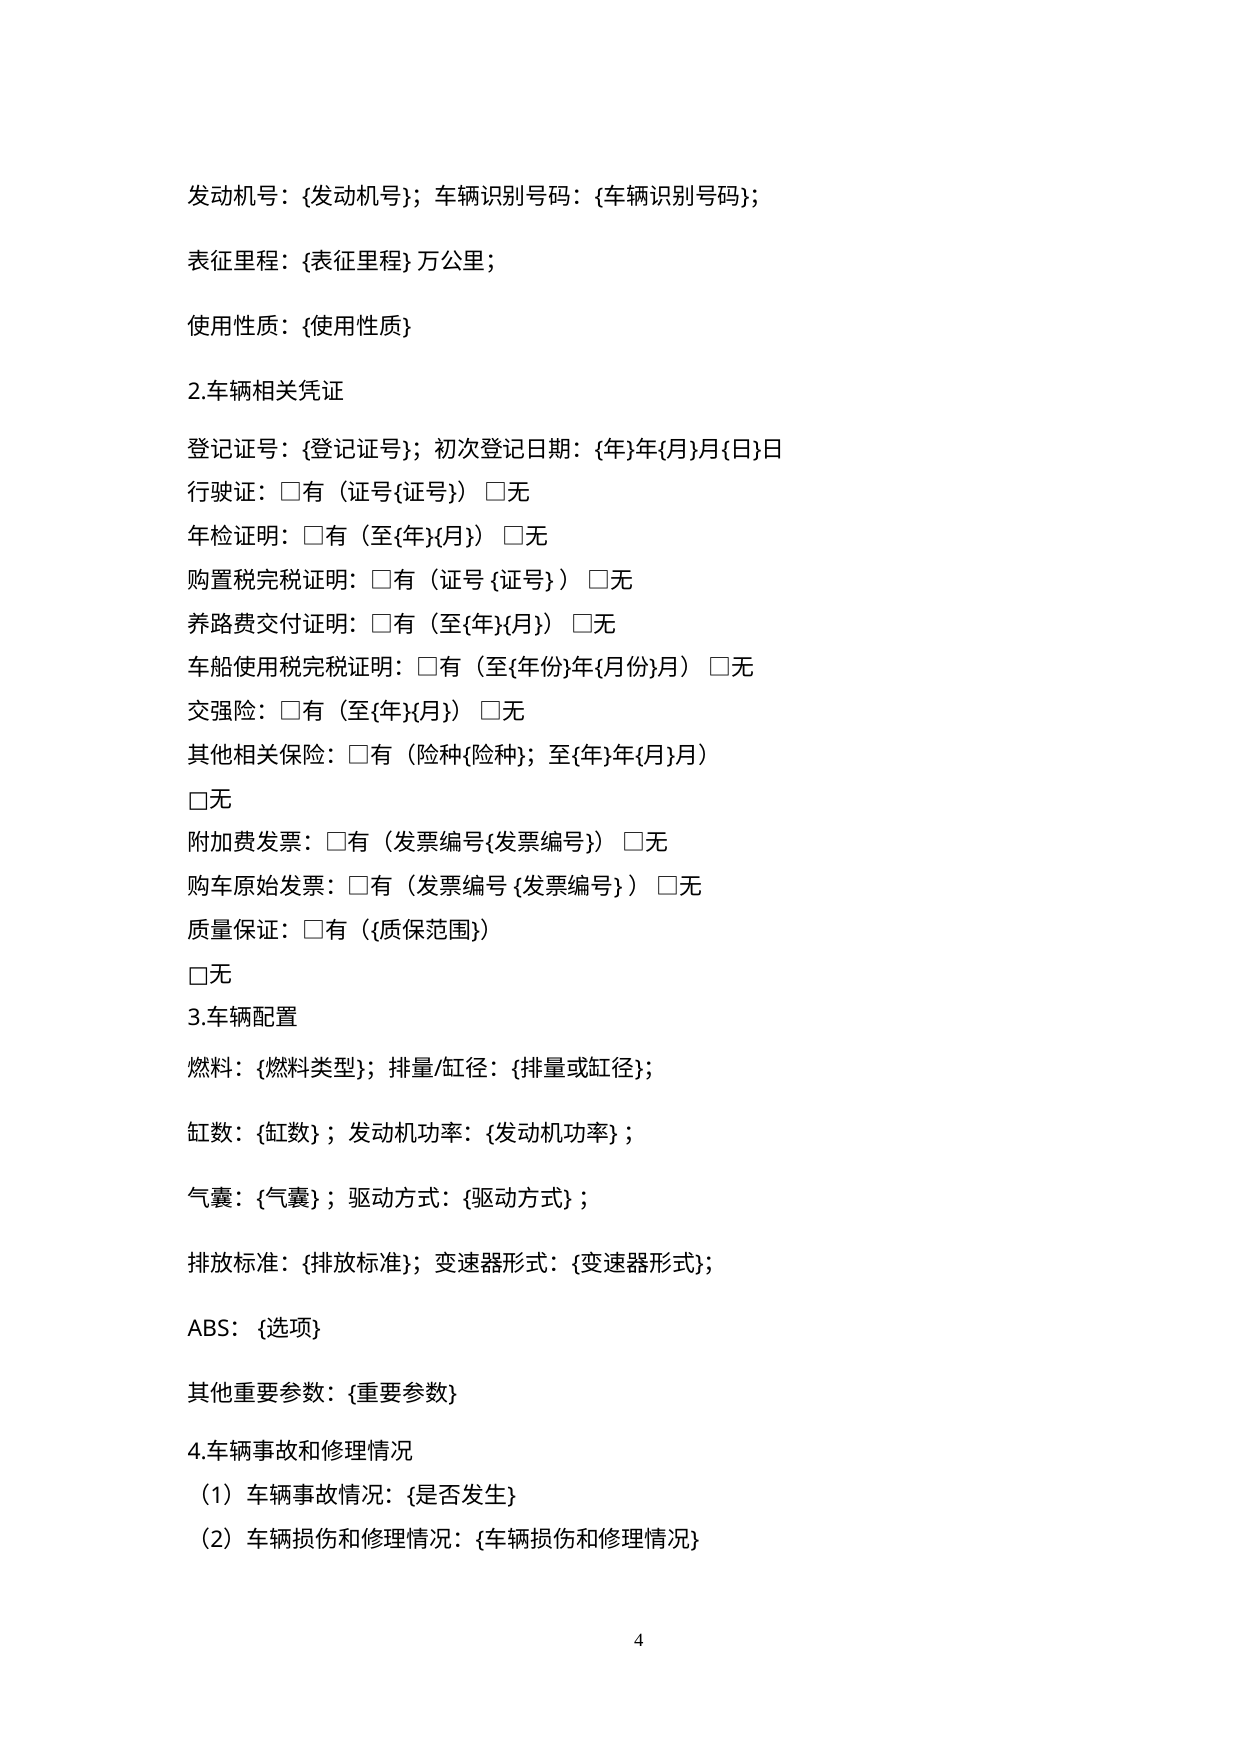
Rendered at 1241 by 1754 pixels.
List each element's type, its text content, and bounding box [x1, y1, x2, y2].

list 排放标准：{排放标准}；变速器形式：{变速器形式}； [187, 1229, 1090, 1294]
text （2）车辆损伤和修理情况：{车辆损伤和修理情况} [187, 1512, 1090, 1556]
text （1）车辆事故情况：{是否发生} [187, 1468, 1090, 1512]
text 车船使用税完税证明：□有（至{年份}年{月份}月） □无 [187, 641, 1090, 684]
text 质量保证：□有（{质保范围}） [187, 903, 1090, 947]
text 3.车辆配置 [187, 991, 1090, 1034]
list 2.车辆相关凭证 [187, 357, 1090, 422]
list ABS： {选项} [187, 1294, 1090, 1359]
text 购车原始发票：□有（发票编号 {发票编号} ） □无 [187, 859, 1090, 903]
list 其他重要参数：{重要参数} [187, 1359, 1090, 1424]
list 表征里程：{表征里程} 万公里； [187, 227, 1090, 292]
text 购置税完税证明：□有（证号 {证号} ） □无 [187, 553, 1090, 597]
list 发动机号：{发动机号}；车辆识别号码：{车辆识别号码}； [187, 162, 1090, 227]
list 缸数：{缸数} ；发动机功率：{发动机功率} ； [187, 1099, 1090, 1164]
text 4.车辆事故和修理情况 [187, 1424, 1090, 1468]
text □无 [187, 772, 1090, 816]
text 行驶证：□有（证号{证号}） □无 [187, 466, 1090, 509]
text 养路费交付证明：□有（至{年}{月}） □无 [187, 597, 1090, 641]
text □无 [187, 947, 1090, 991]
text 其他相关保险：□有（险种{险种}；至{年}年{月}月） [187, 728, 1090, 772]
text 附加费发票：□有（发票编号{发票编号}） □无 [187, 816, 1090, 859]
text 交强险：□有（至{年}{月}） □无 [187, 684, 1090, 728]
list 气囊：{气囊} ；驱动方式：{驱动方式} ； [187, 1164, 1090, 1229]
text 登记证号：{登记证号}；初次登记日期：{年}年{月}月{日}日 [187, 422, 1090, 466]
list 使用性质：{使用性质} [187, 292, 1090, 357]
list 燃料：{燃料类型}；排量/缸径：{排量或缸径}； [187, 1034, 1090, 1099]
text 年检证明：□有（至{年}{月}） □无 [187, 509, 1090, 553]
